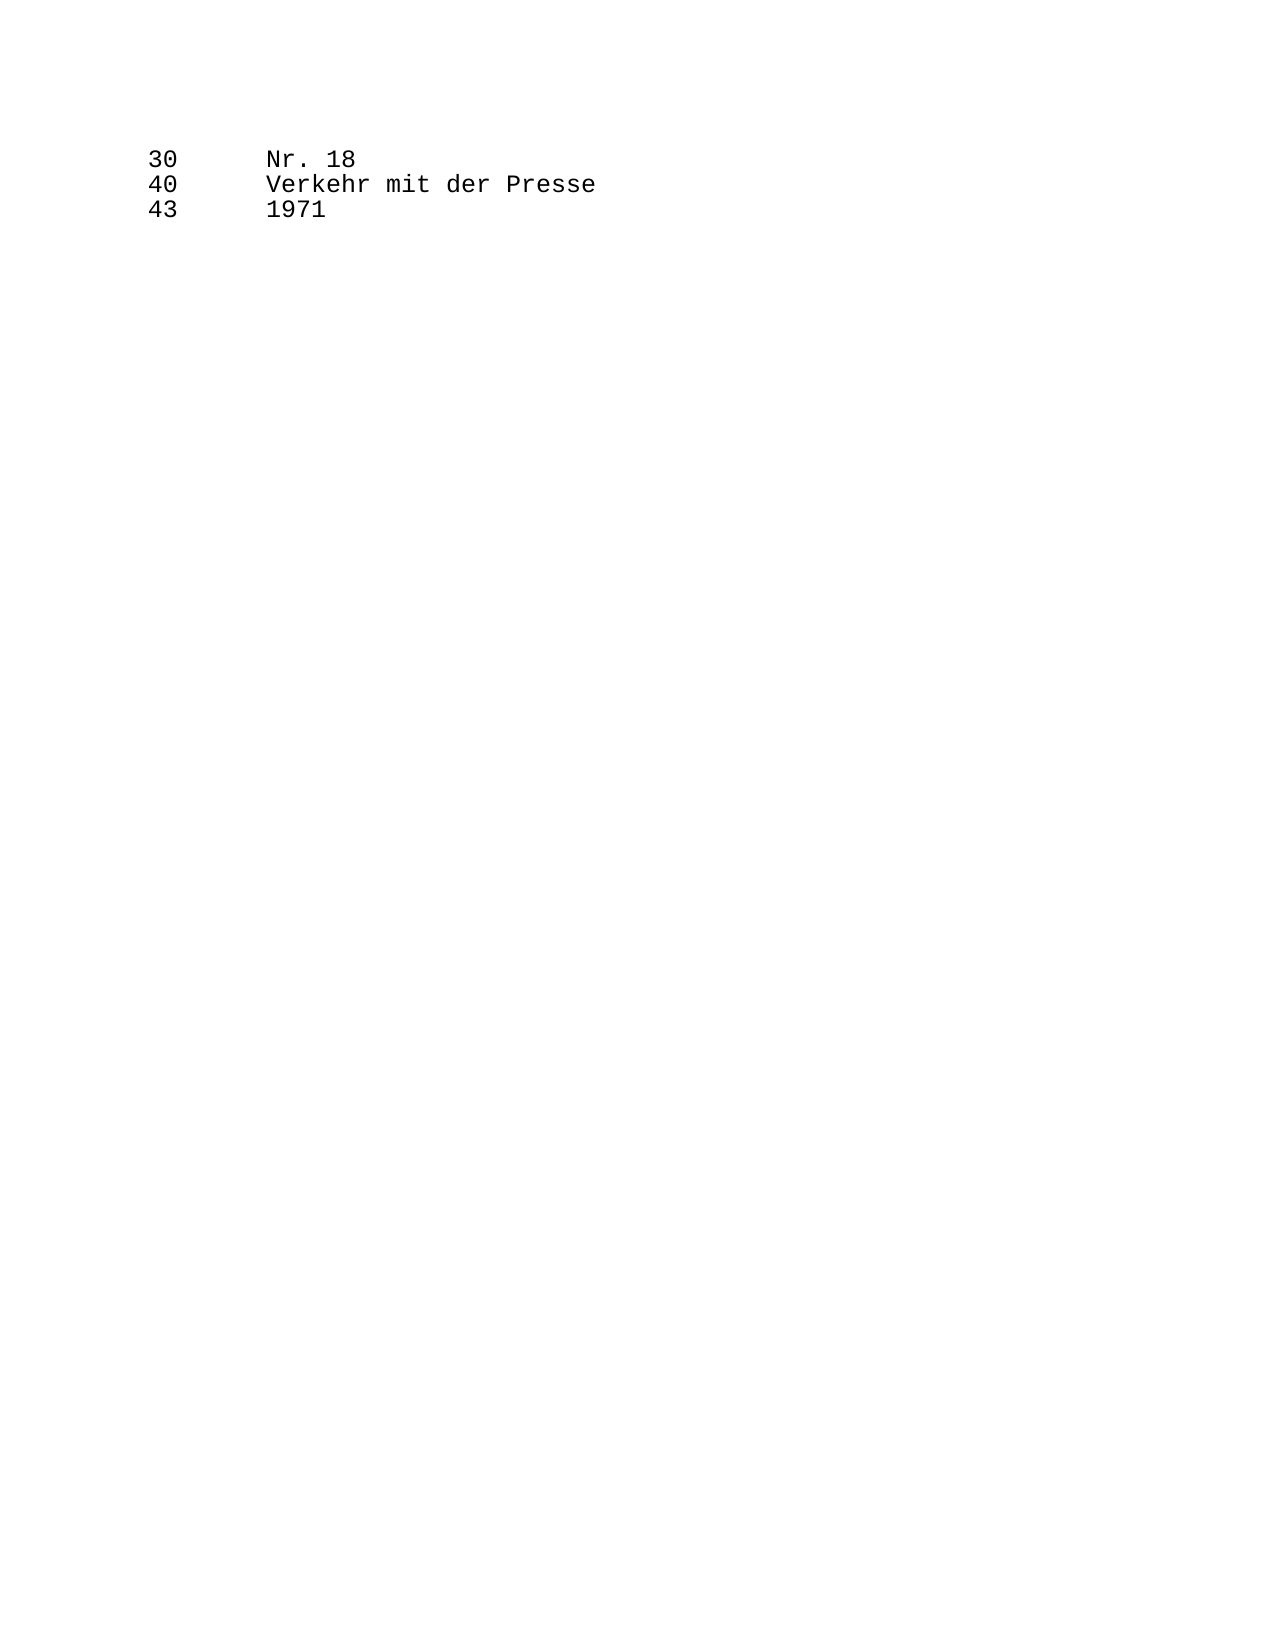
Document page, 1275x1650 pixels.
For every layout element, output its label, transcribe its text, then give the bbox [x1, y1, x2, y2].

text 30 Nr. 18 [148, 148, 1127, 173]
text 40 Verkehr mit der s[Presse]s [148, 173, 1127, 198]
text 43 1971 [148, 198, 1127, 223]
